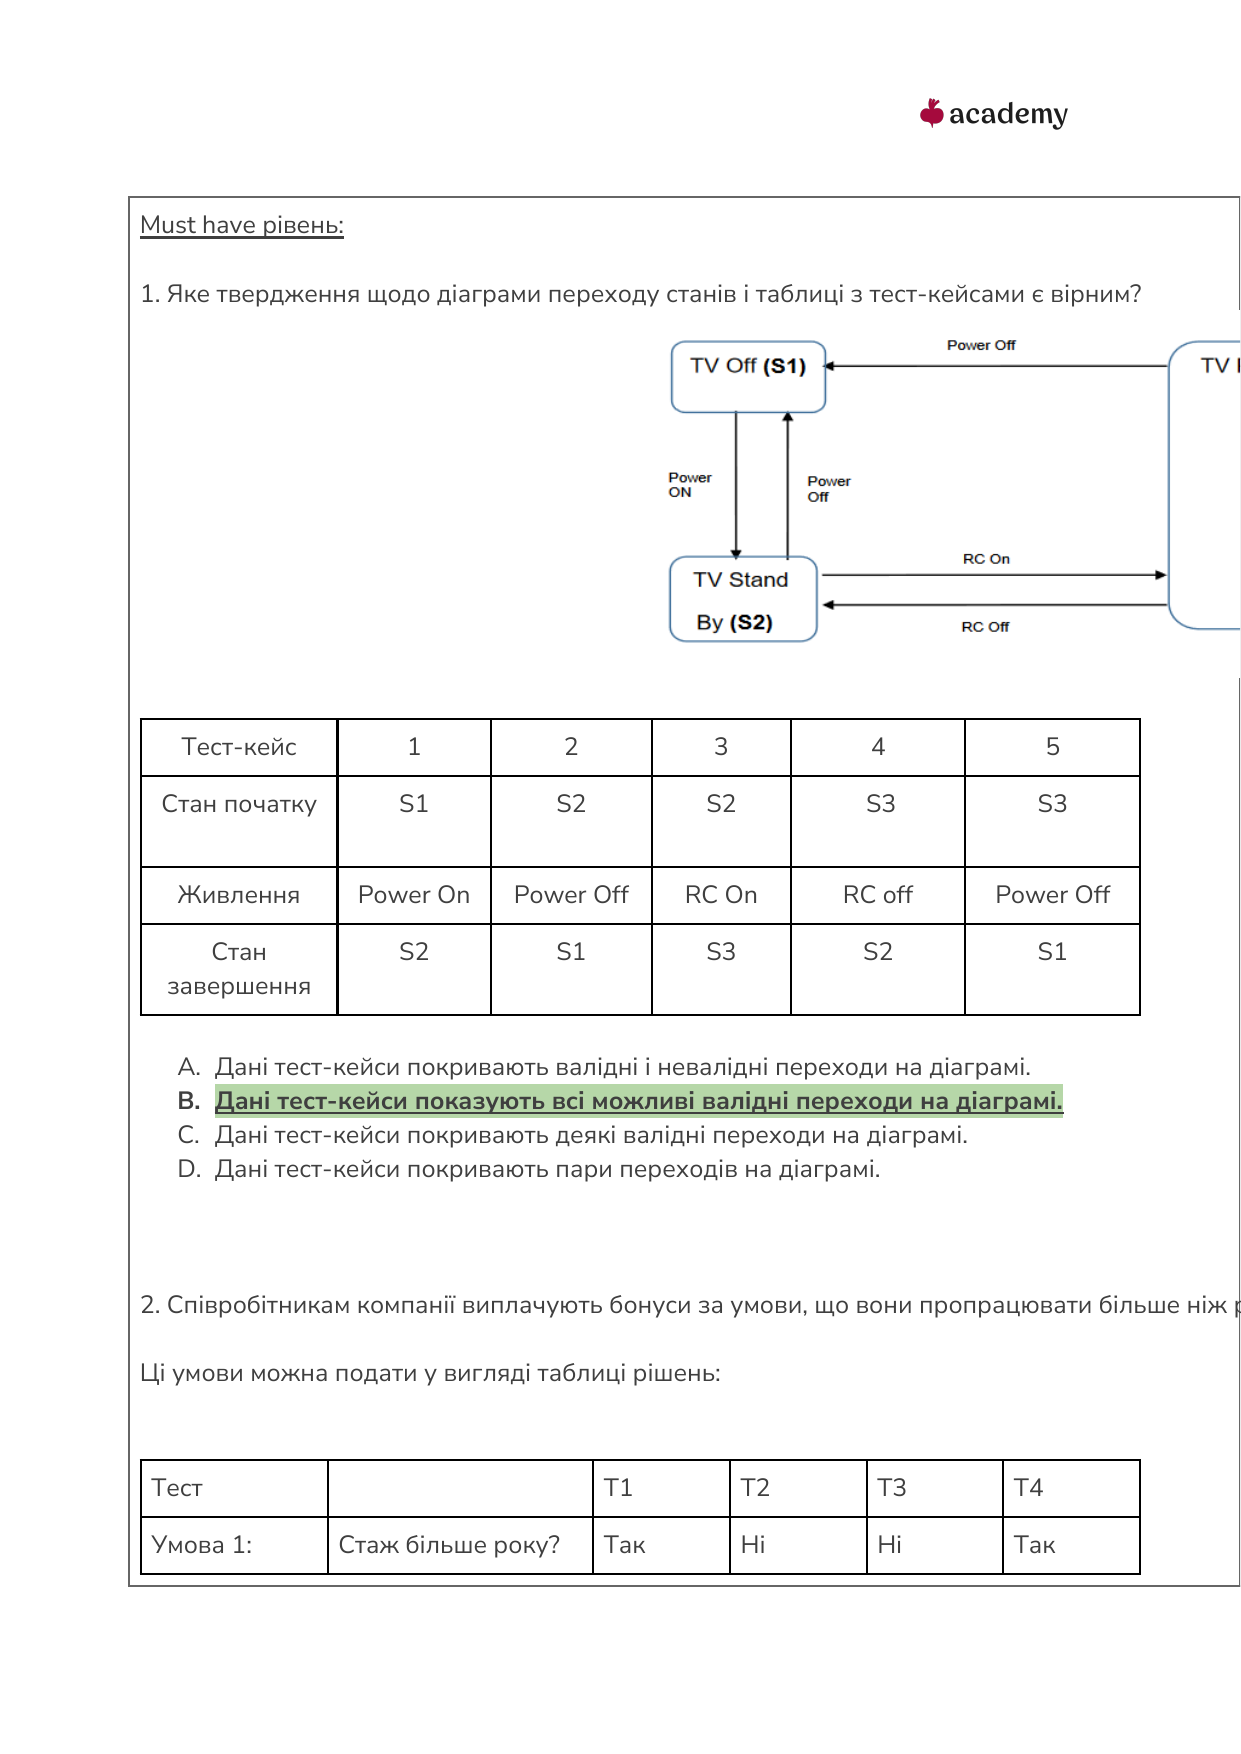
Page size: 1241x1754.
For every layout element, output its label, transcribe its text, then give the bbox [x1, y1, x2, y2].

picture [897, 75, 1091, 154]
picture [630, 310, 1241, 678]
